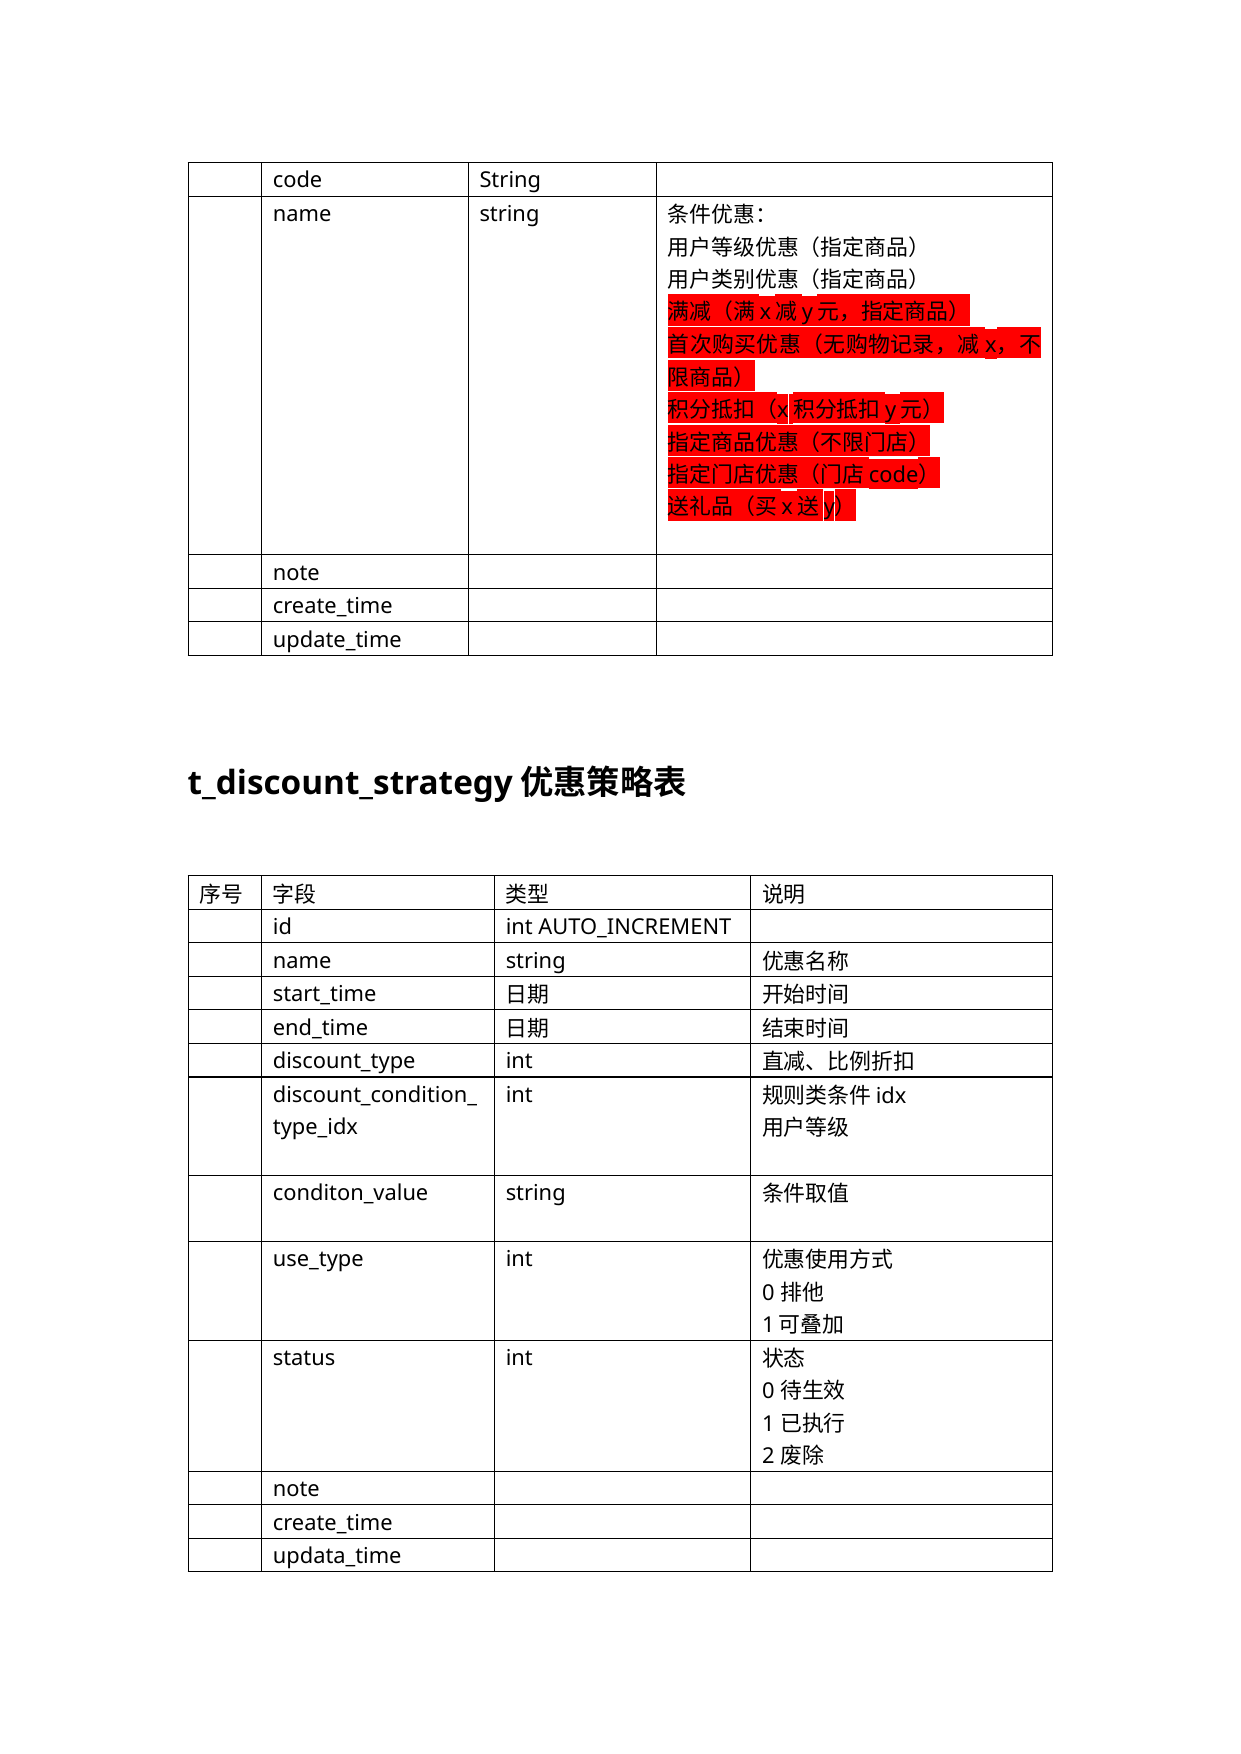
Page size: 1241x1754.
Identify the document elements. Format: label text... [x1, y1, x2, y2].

table_cell updata_time [262, 1539, 494, 1571]
table_cell code [262, 163, 468, 196]
table_cell int [495, 1341, 750, 1471]
table_header 类型 [495, 876, 750, 909]
table_cell end_time [262, 1010, 494, 1043]
table_cell [751, 1505, 1052, 1538]
table_cell [751, 1539, 1052, 1571]
table_cell name [262, 943, 494, 976]
table_cell 优惠名称 [751, 943, 1052, 976]
table_cell update_time [262, 622, 468, 655]
table_cell [189, 555, 261, 588]
table_cell [189, 1472, 261, 1504]
table_cell int [495, 1242, 750, 1339]
table_cell note [262, 555, 468, 588]
table_cell [189, 910, 261, 942]
table_cell [189, 163, 261, 196]
table_cell 日期 [495, 977, 750, 1009]
table_cell [189, 197, 261, 554]
table_cell [495, 1505, 750, 1538]
table_cell int AUTO_INCREMENT [495, 910, 750, 942]
table_cell [495, 1472, 750, 1504]
table_cell use_type [262, 1242, 494, 1339]
table_cell 开始时间 [751, 977, 1052, 1009]
table_cell [469, 622, 656, 655]
table_cell [189, 1539, 261, 1571]
table_cell String [469, 163, 656, 196]
table_cell [189, 943, 261, 976]
table_cell create_time [262, 1505, 494, 1538]
table_cell discount_type [262, 1044, 494, 1076]
table_cell [657, 555, 1052, 588]
table_cell 状态 0 待生效 1 已执行 2 废除 [751, 1341, 1052, 1471]
table_cell discount_condition_type_idx [262, 1078, 494, 1175]
table_cell [469, 589, 656, 621]
table_cell [469, 555, 656, 588]
table_cell [751, 910, 1052, 942]
table_header 字段 [262, 876, 494, 909]
table_cell 规则类条件idx 用户等级 [751, 1078, 1052, 1175]
table_cell status [262, 1341, 494, 1471]
table_cell 日期 [495, 1010, 750, 1043]
table_cell string [469, 197, 656, 554]
table_cell 条件优惠： 用户等级优惠（指定商品） 用户类别优惠（指定商品） 满减（满x减y元，指定商品） 首次购买优惠（无购物记录，减x，不限商品） 积分抵扣（x积分抵扣y元） 指定商品优惠（不限门店） 指定门店优惠（门店code） 送礼品（买x送y） [657, 197, 1052, 554]
table_cell 优惠使用方式 0 排他 1可叠加 [751, 1242, 1052, 1339]
table_cell [189, 622, 261, 655]
table_cell [189, 1505, 261, 1538]
table_cell name [262, 197, 468, 554]
table_cell id [262, 910, 494, 942]
table_cell [751, 1472, 1052, 1504]
table_cell string [495, 1176, 750, 1241]
table_cell [189, 1010, 261, 1043]
table_cell [657, 622, 1052, 655]
table_header 序号 [189, 876, 261, 909]
table_cell start_time [262, 977, 494, 1009]
table_cell string [495, 943, 750, 976]
table_cell 结束时间 [751, 1010, 1052, 1043]
table_cell [189, 589, 261, 621]
table_cell 直减、比例折扣 [751, 1044, 1052, 1076]
table_cell int [495, 1044, 750, 1076]
table_cell [657, 163, 1052, 196]
table_cell [189, 977, 261, 1009]
table_cell int [495, 1078, 750, 1175]
table_header 说明 [751, 876, 1052, 909]
table_cell [657, 589, 1052, 621]
table_cell 条件取值 [751, 1176, 1052, 1241]
table_cell [495, 1539, 750, 1571]
table_cell [189, 1044, 261, 1076]
table_cell [189, 1078, 261, 1175]
subtitle t_discount_strategy优惠策略表 [187, 748, 1053, 813]
table_cell [189, 1341, 261, 1471]
table_cell [189, 1242, 261, 1339]
table_cell create_time [262, 589, 468, 621]
table_cell conditon_value [262, 1176, 494, 1241]
table_cell [189, 1176, 261, 1241]
table_cell note [262, 1472, 494, 1504]
